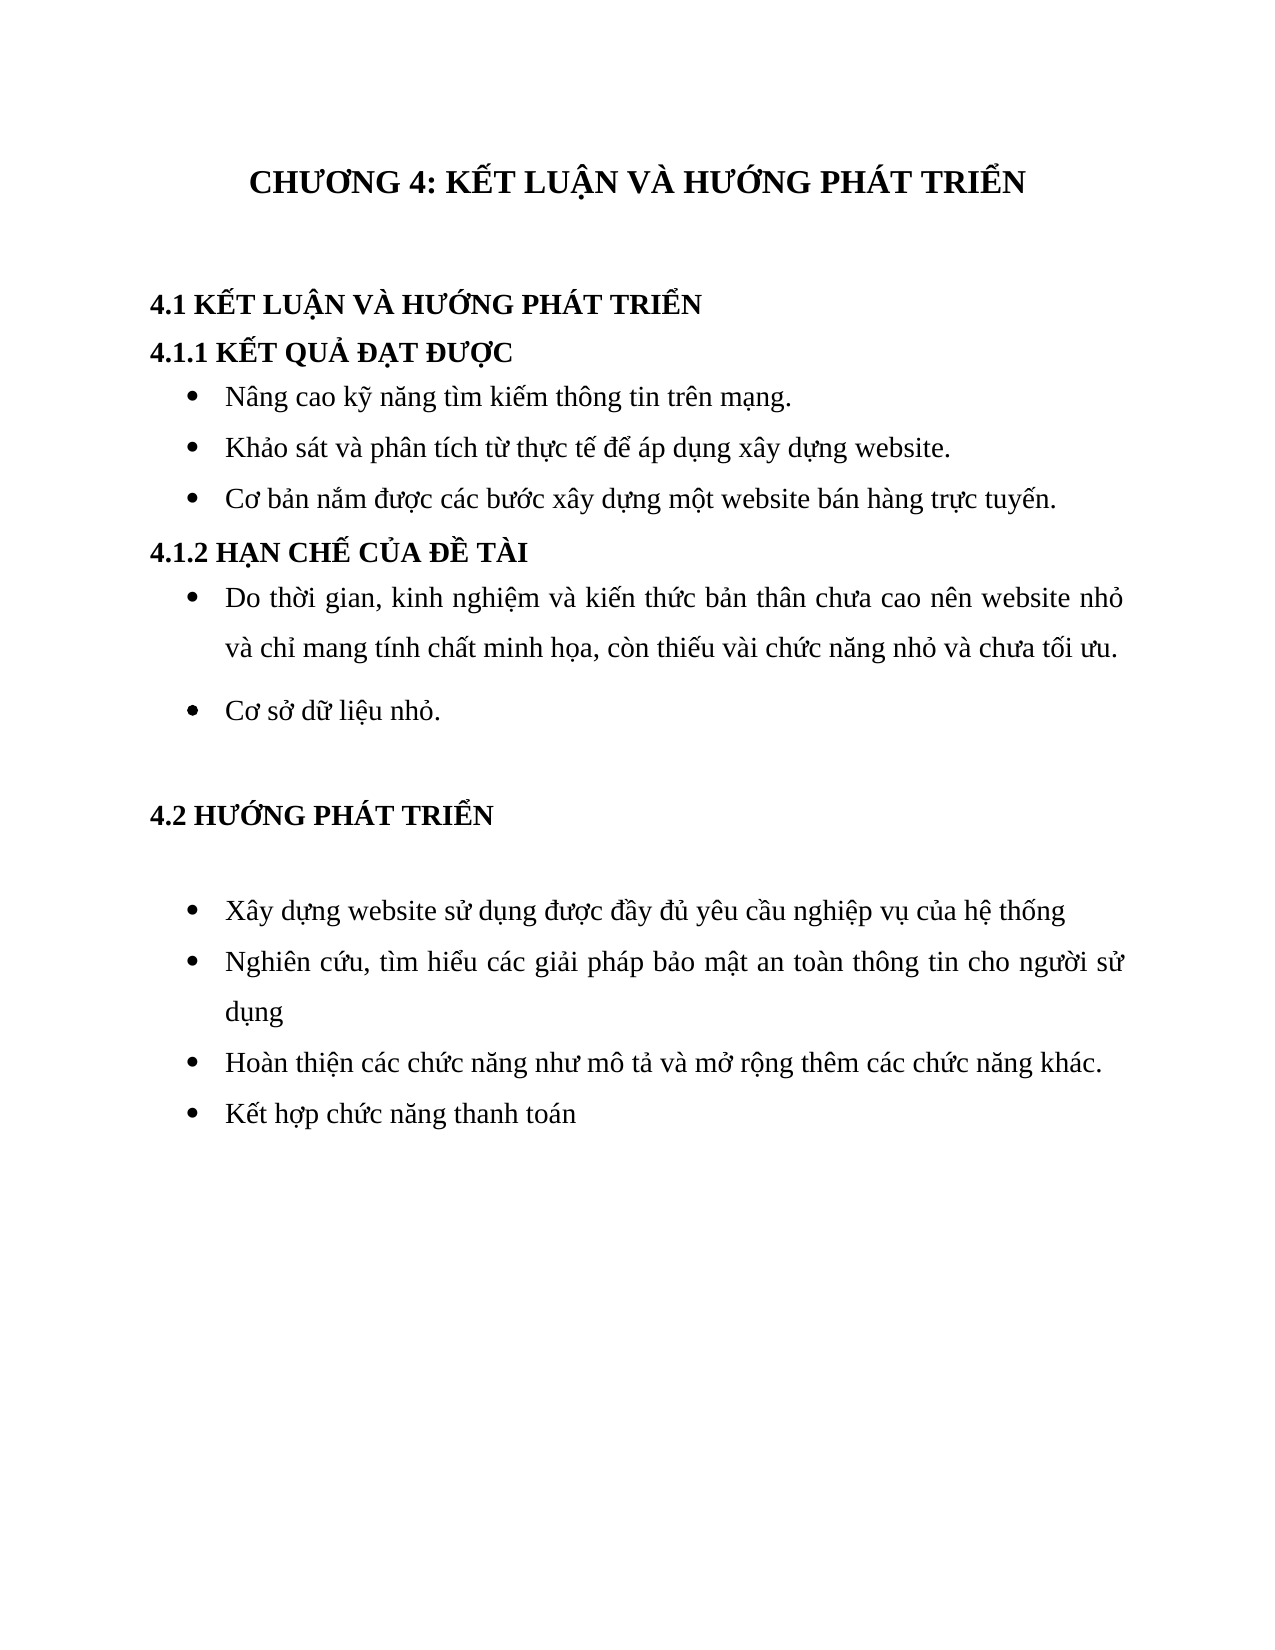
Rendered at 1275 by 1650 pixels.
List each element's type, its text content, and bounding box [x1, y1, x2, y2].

subtitle 4.1.1 KẾT QUẢ ĐẠT ĐƯỢC [150, 335, 1125, 368]
list Hoàn thiện các chức năng như mô tả và mở rộng thêm các chức năng khác. [187, 1045, 1125, 1079]
list Cơ bản nắm được các bước xây dựng một website bán hàng trực tuyến. [187, 481, 1125, 514]
subtitle CHƯƠNG 4: KẾT LUẬN VÀ HƯỚNG PHÁT TRIỂN [150, 162, 1125, 201]
list Do thời gian, kinh nghiệm và kiến thức bản thân chưa cao nên website nhỏ và chỉ mang tính chất minh họa, còn thiếu vài chức năng nhỏ và chưa tối ưu. [187, 580, 1125, 664]
list Khảo sát và phân tích từ thực tế để áp dụng xây dựng website. [187, 430, 1125, 463]
list Kết hợp chức năng thanh toán [187, 1096, 1125, 1130]
subtitle 4.1.2 HẠN CHẾ CỦA ĐỀ TÀI [150, 536, 1125, 569]
list Nghiên cứu, tìm hiểu các giải pháp bảo mật an toàn thông tin cho người sử dụng [187, 944, 1125, 1028]
subtitle 4.2 HƯỚNG PHÁT TRIỂN [150, 798, 1125, 832]
subtitle 4.1 KẾT LUẬN VÀ HƯỚNG PHÁT TRIỂN [150, 287, 1125, 321]
list Xây dựng website sử dụng được đầy đủ yêu cầu nghiệp vụ của hệ thống [187, 893, 1125, 926]
list Cơ sở dữ liệu nhỏ. [187, 693, 1125, 727]
list Nâng cao kỹ năng tìm kiếm thông tin trên mạng. [187, 379, 1125, 412]
